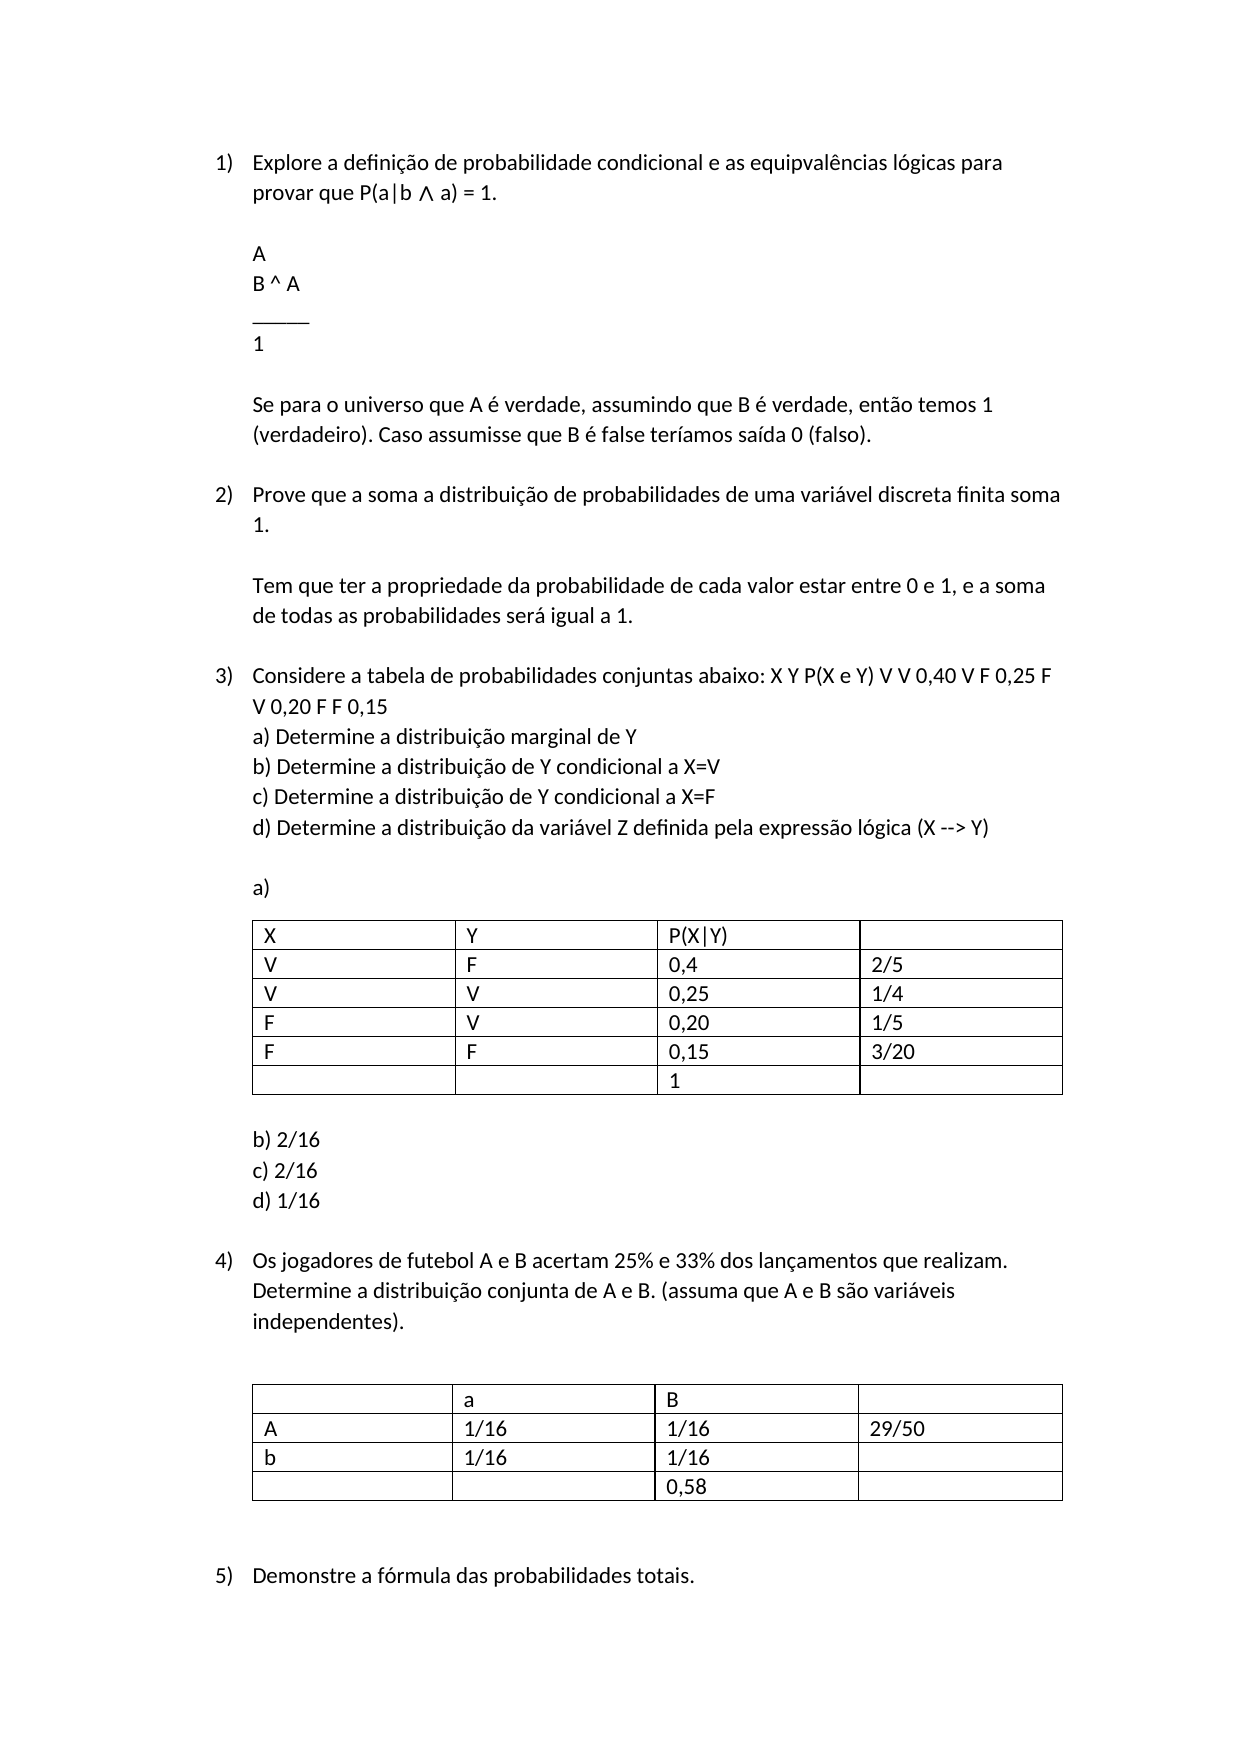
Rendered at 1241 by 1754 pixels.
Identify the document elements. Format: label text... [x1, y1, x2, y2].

list b) Determine a distribuição de Y condicional a X=V [252, 752, 1063, 780]
table_cell 3/20 [861, 1037, 1062, 1065]
list d) 1/16 [252, 1186, 1063, 1214]
table_cell [253, 1472, 452, 1500]
table_cell V [253, 979, 455, 1007]
list _____ [252, 299, 1063, 327]
list Considere a tabela de probabilidades conjuntas abaixo: X Y P(X e Y) V V 0,40 V F 0,25 F V 0,20 F F 0,15 [215, 662, 1063, 720]
list Prove que a soma a distribuição de probabilidades de uma variável discreta finita soma 1. [215, 480, 1063, 538]
list d) Determine a distribuição da variável Z definida pela expressão lógica (X --> Y) [252, 813, 1063, 841]
list c) 2/16 [252, 1156, 1063, 1184]
table_cell 1/16 [656, 1414, 858, 1442]
list A [252, 239, 1063, 267]
table_cell 1 [658, 1066, 859, 1094]
table_cell V [456, 1008, 657, 1036]
table_cell 2/5 [861, 950, 1062, 978]
table_cell F [456, 950, 657, 978]
table_header Y [456, 921, 657, 949]
list Se para o universo que A é verdade, assumindo que B é verdade, então temos 1 (verdadeiro). Caso assumisse que B é false teríamos saída 0 (falso). [252, 390, 1063, 448]
table_cell F [253, 1008, 455, 1036]
table_cell [456, 1066, 657, 1094]
table_cell 0,20 [658, 1008, 859, 1036]
table_header X [253, 921, 455, 949]
table_cell 29/50 [859, 1414, 1062, 1442]
table_header B [656, 1385, 858, 1413]
list B ^ A [252, 269, 1063, 297]
table_cell b [253, 1443, 452, 1471]
list 1 [252, 329, 1063, 357]
table_cell 1/4 [861, 979, 1062, 1007]
table_cell 1/16 [453, 1414, 654, 1442]
table_cell 1/16 [453, 1443, 654, 1471]
table_cell [859, 1443, 1062, 1471]
table_cell A [253, 1414, 452, 1442]
table_header [253, 1385, 452, 1413]
table_cell 1/5 [861, 1008, 1062, 1036]
list c) Determine a distribuição de Y condicional a X=F [252, 782, 1063, 810]
list b) 2/16 [252, 1126, 1063, 1153]
table_cell 1/16 [656, 1443, 858, 1471]
list Tem que ter a propriedade da probabilidade de cada valor estar entre 0 e 1, e a soma de todas as probabilidades será igual a 1. [252, 571, 1063, 629]
table_header a [453, 1385, 654, 1413]
table_header P(X|Y) [658, 921, 859, 949]
table_cell 0,58 [656, 1472, 858, 1500]
table_cell 0,25 [658, 979, 859, 1007]
table_cell 0,4 [658, 950, 859, 978]
table_header [861, 921, 1062, 949]
table_cell V [253, 950, 455, 978]
list Explore a definição de probabilidade condicional e as equipvalências lógicas para provar que P(a|b ∧ a) = 1. [215, 148, 1063, 206]
table_cell F [253, 1037, 455, 1065]
table_cell [859, 1472, 1062, 1500]
list Os jogadores de futebol A e B acertam 25% e 33% dos lançamentos que realizam. Determine a distribuição conjunta de A e B. (assuma que A e B são variáveis independentes). [215, 1246, 1063, 1335]
table_cell [861, 1066, 1062, 1094]
list Demonstre a fórmula das probabilidades totais. [215, 1562, 1063, 1589]
list a) Determine a distribuição marginal de Y [252, 722, 1063, 750]
table_cell [253, 1066, 455, 1094]
table_header [859, 1385, 1062, 1413]
list a) [252, 873, 1063, 901]
table_cell [453, 1472, 654, 1500]
table_cell F [456, 1037, 657, 1065]
table_cell V [456, 979, 657, 1007]
table_cell 0,15 [658, 1037, 859, 1065]
